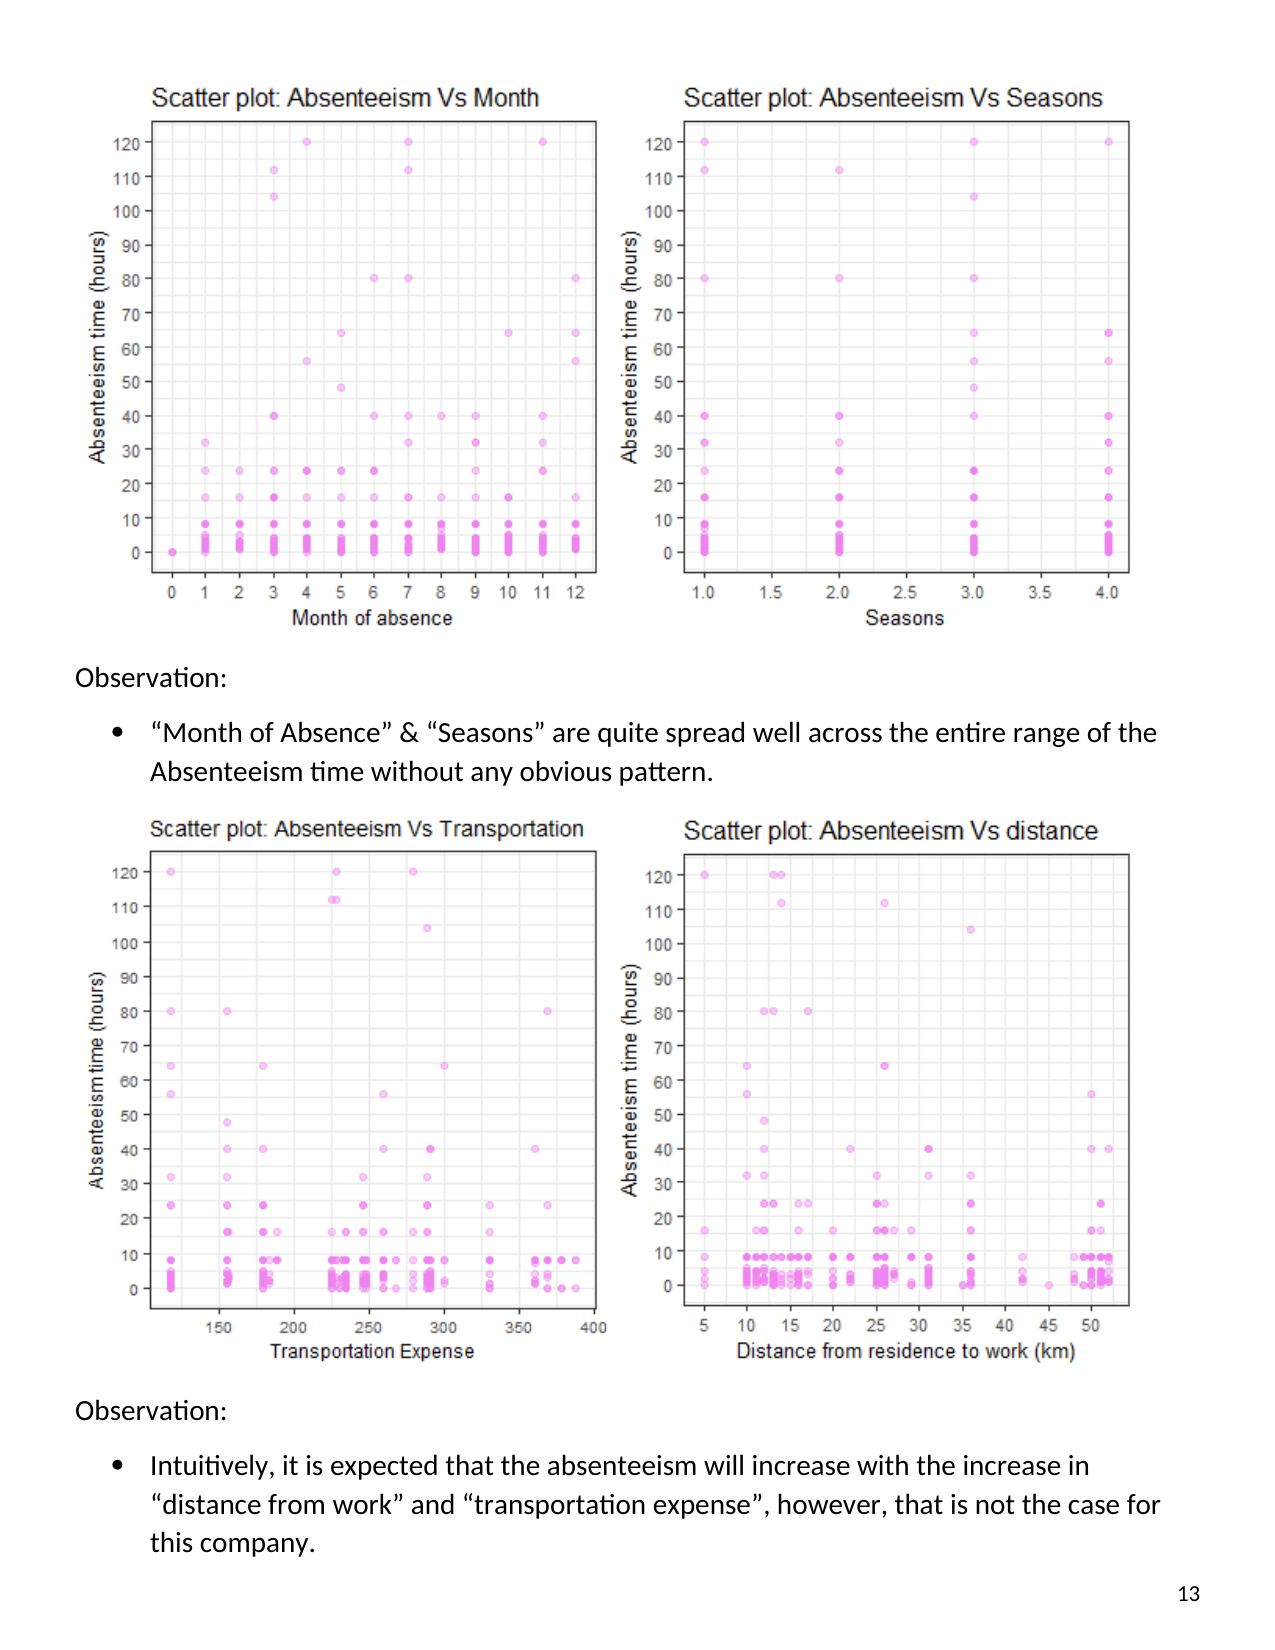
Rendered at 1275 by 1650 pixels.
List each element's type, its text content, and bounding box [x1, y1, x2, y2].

list “Month of Absence” & “Seasons” are quite spread well across the entire range of the Absenteeism time without any obvious pattern. [112, 714, 1200, 788]
text Observation: [75, 1392, 1200, 1428]
picture [75, 808, 1141, 1374]
text Observation: [75, 659, 1200, 695]
picture [75, 75, 1141, 641]
list Intuitively, it is expected that the absenteeism will increase with the increase in “distance from work” and “transportation expense”, however, that is not the case for this company. [112, 1447, 1200, 1560]
